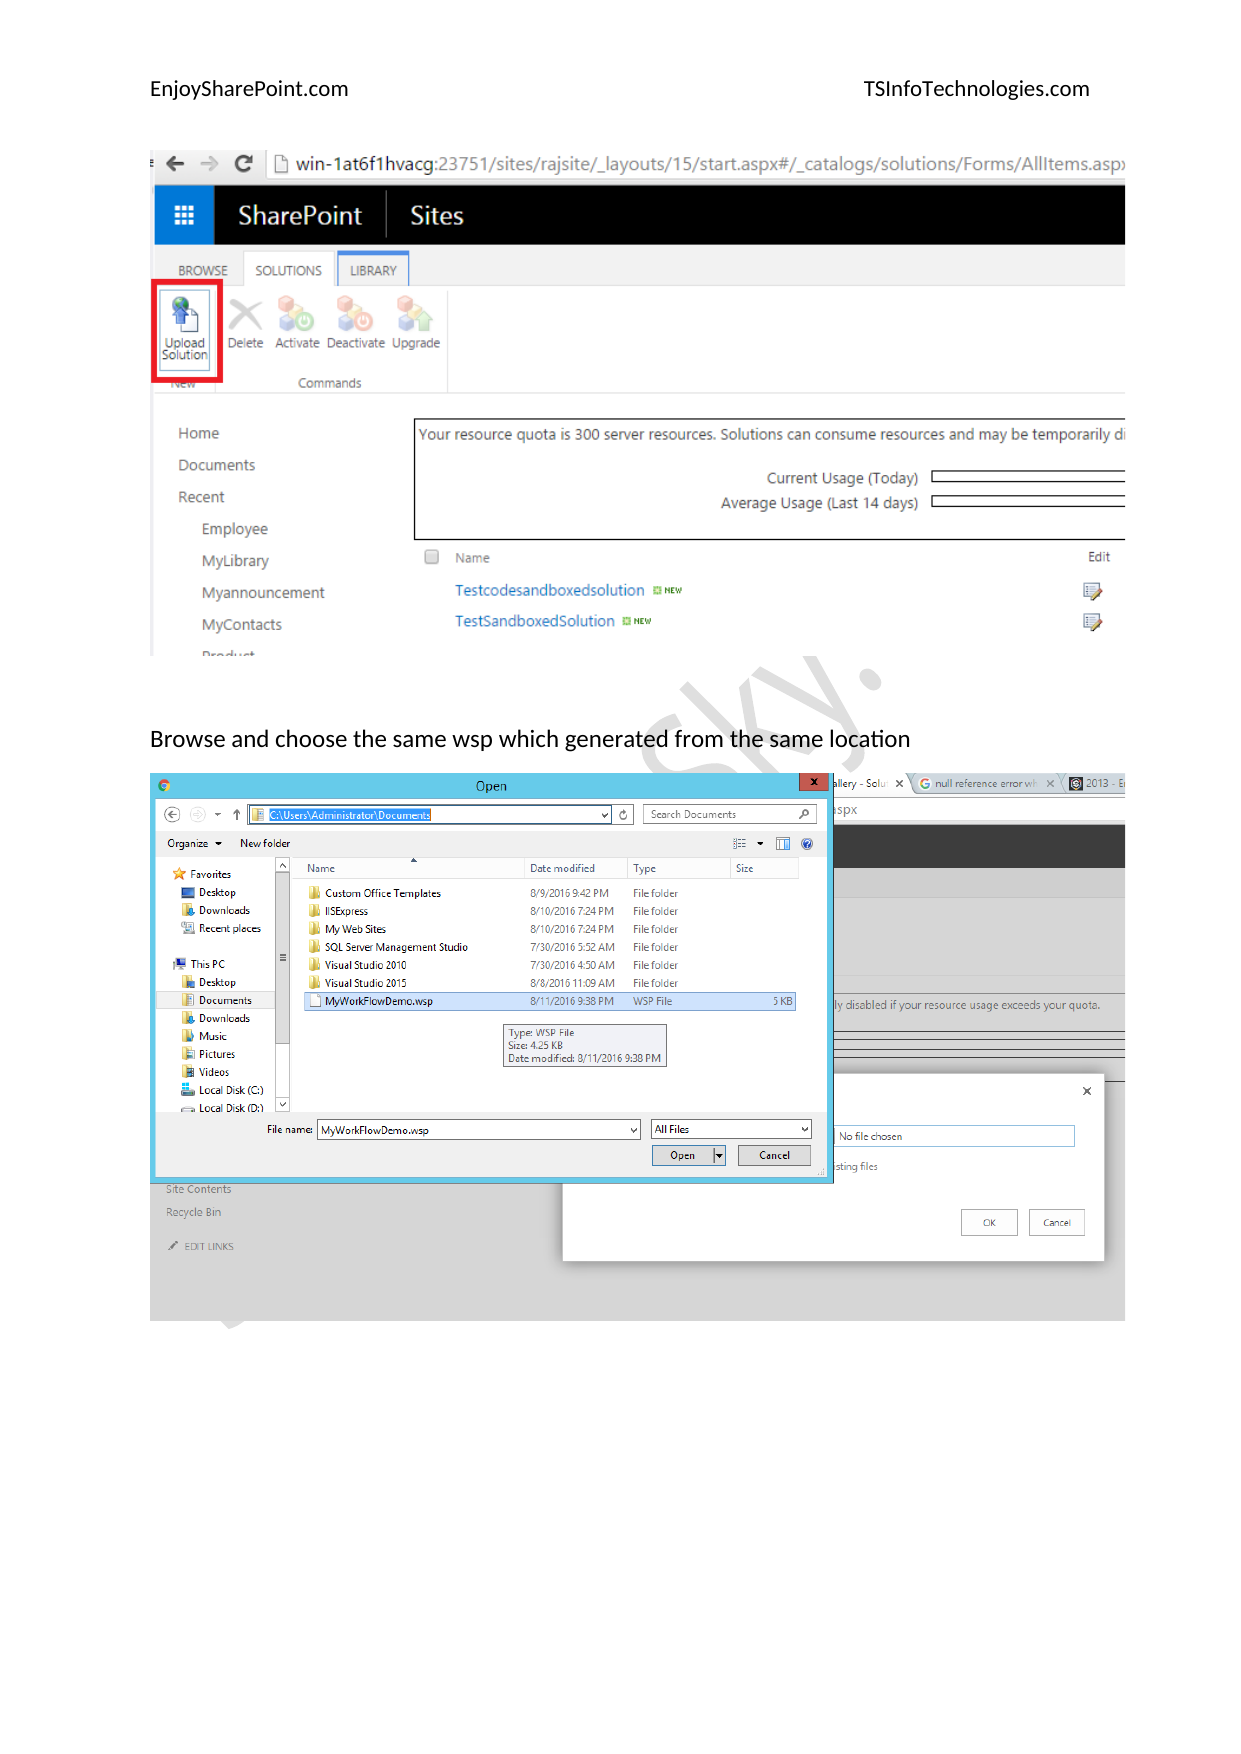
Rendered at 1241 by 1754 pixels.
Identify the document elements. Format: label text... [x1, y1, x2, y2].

text Browse and choose the same wsp which generated from the same location [150, 724, 1090, 754]
picture [150, 773, 1125, 1321]
picture [150, 150, 1125, 656]
